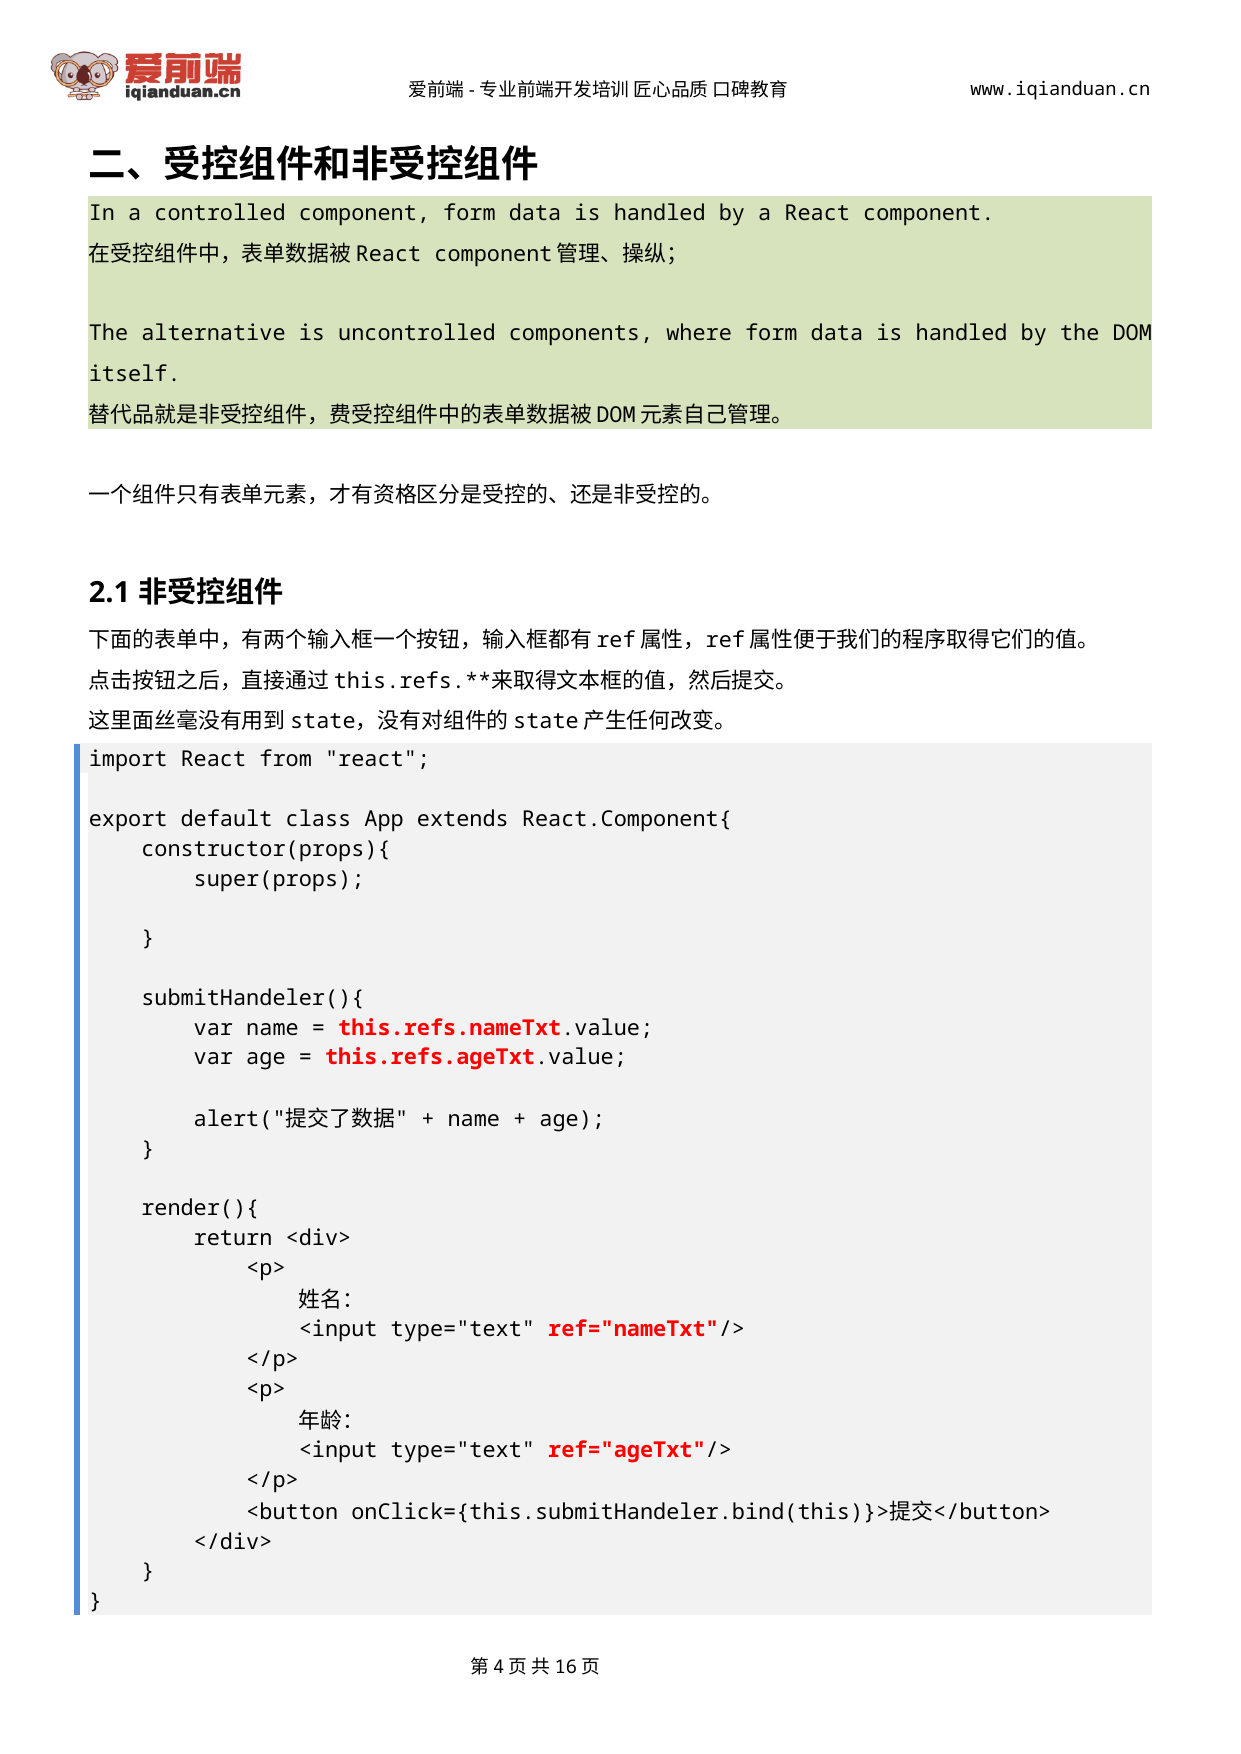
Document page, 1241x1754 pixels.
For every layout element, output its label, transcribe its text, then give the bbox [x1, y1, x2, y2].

text </div> [88, 1526, 1152, 1556]
text <p> [88, 1252, 1152, 1282]
text super(props); [88, 863, 1152, 892]
list 替代品就是非受控组件，费受控组件中的表单数据被DOM元素自己管理。 [88, 397, 1152, 429]
text alert("提交了数据" + name + age); [88, 1101, 1152, 1133]
text } [88, 1556, 1152, 1585]
text var age = this.refs.ageTxt.value; [88, 1041, 1152, 1071]
text <input type="text" ref="nameTxt"/> [88, 1313, 1152, 1343]
text 姓名： [88, 1282, 1152, 1313]
list In a controlled component, form data is handled by a React component. [88, 196, 1152, 228]
list 一个组件只有表单元素，才有资格区分是受控的、还是非受控的。 [88, 477, 1152, 509]
text 年龄： [88, 1403, 1152, 1434]
text constructor(props){ [88, 833, 1152, 863]
text } [88, 1133, 1152, 1162]
text <p> [88, 1373, 1152, 1403]
text export default class App extends React.Component{ [88, 803, 1152, 833]
text 点击按钮之后，直接通过this.refs.**来取得文本框的值，然后提交。 [88, 663, 1152, 695]
text render(){ [88, 1192, 1152, 1222]
text </p> [88, 1464, 1152, 1494]
list 在受控组件中，表单数据被React component管理、操纵； [88, 236, 1152, 268]
text return <div> [88, 1222, 1152, 1252]
text import React from "react"; [74, 743, 1152, 773]
subtitle 受控组件和非受控组件 [88, 129, 1152, 194]
text <button onClick={this.submitHandeler.bind(this)}>提交</button> [88, 1494, 1152, 1526]
text } [88, 1585, 1152, 1615]
text submitHandeler(){ [88, 982, 1152, 1012]
text 这里面丝毫没有用到state，没有对组件的state产生任何改变。 [88, 703, 1152, 736]
picture [48, 51, 245, 101]
text } [88, 922, 1152, 952]
text <input type="text" ref="ageTxt"/> [88, 1434, 1152, 1464]
subtitle 2.1 非受控组件 [88, 557, 1152, 622]
text </p> [88, 1343, 1152, 1373]
text var name = this.refs.nameTxt.value; [88, 1012, 1152, 1041]
list The alternative is uncontrolled components, where form data is handled by the DOM itself. [88, 316, 1152, 389]
text 下面的表单中，有两个输入框一个按钮，输入框都有ref属性，ref属性便于我们的程序取得它们的值。 [88, 622, 1152, 655]
